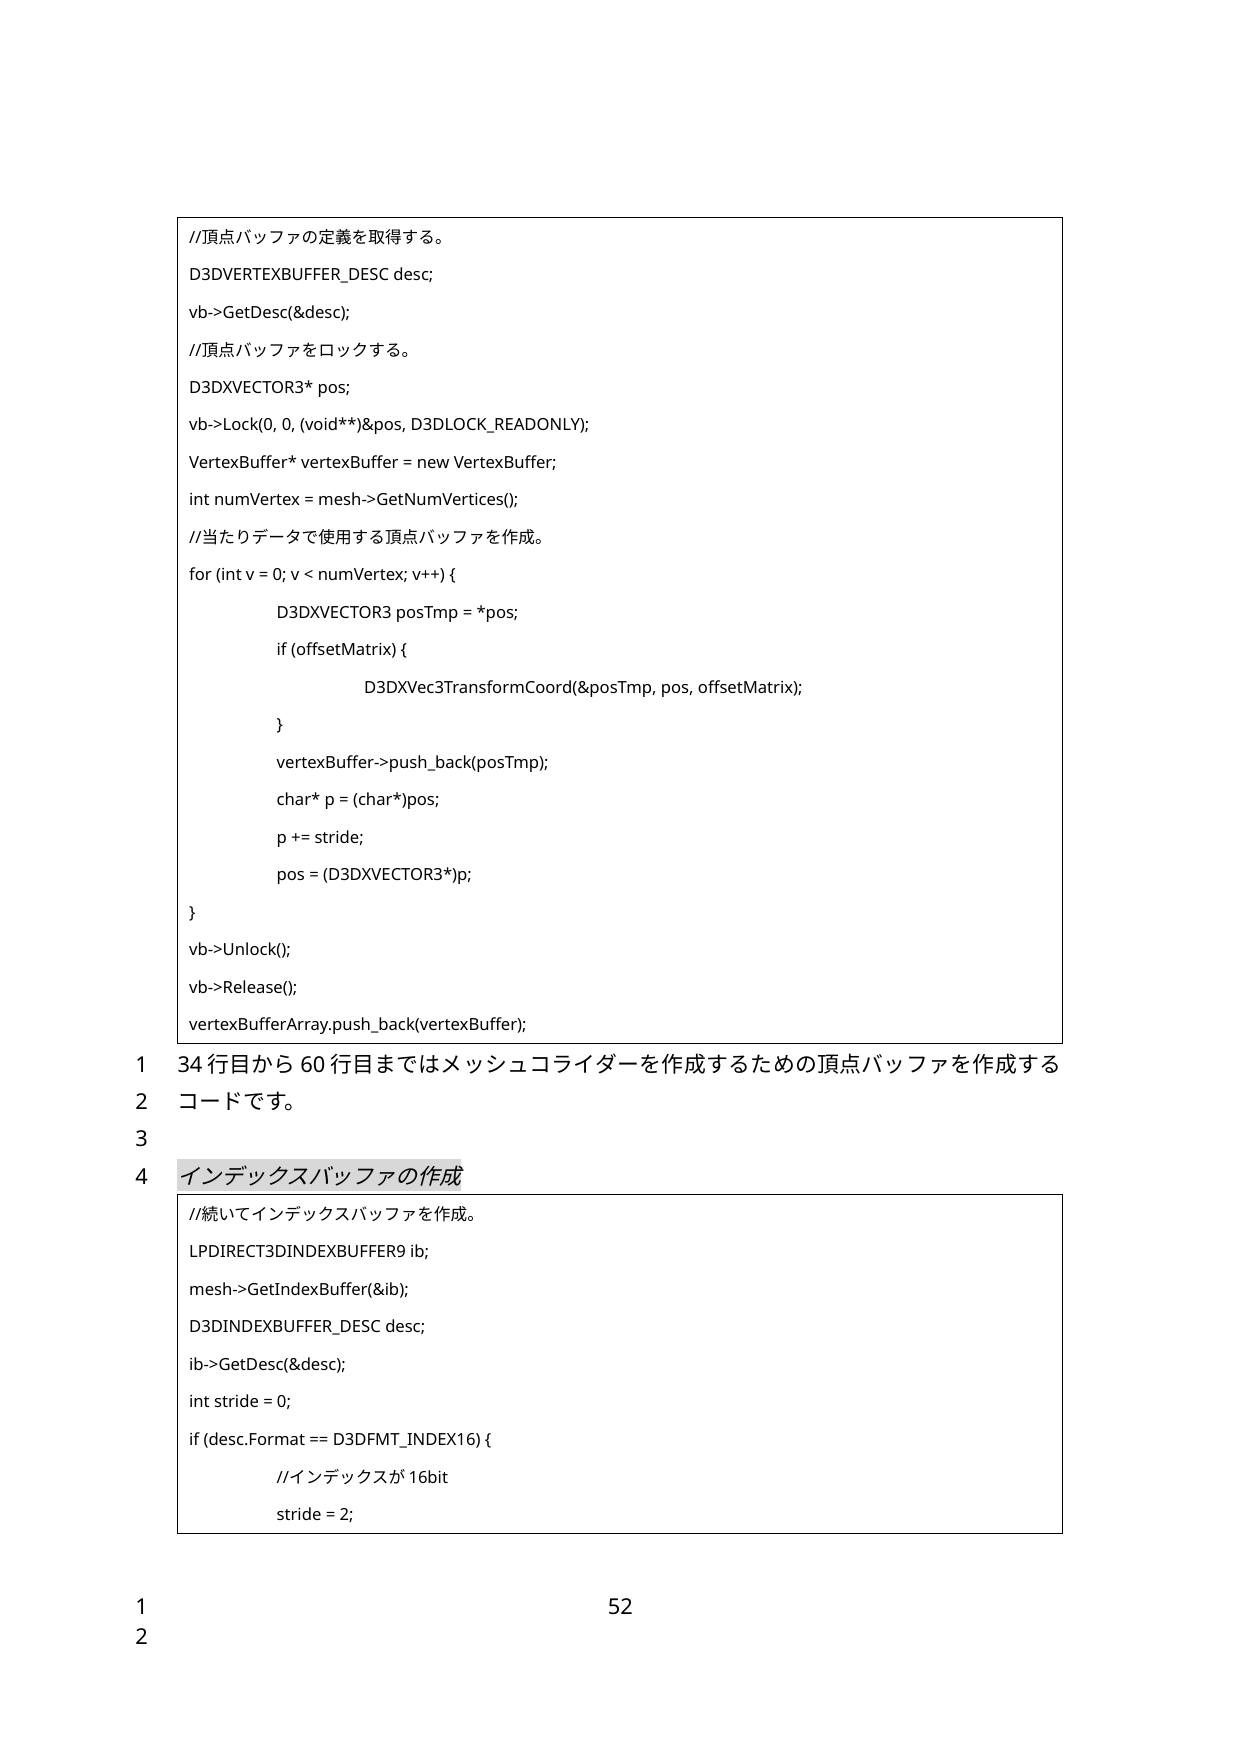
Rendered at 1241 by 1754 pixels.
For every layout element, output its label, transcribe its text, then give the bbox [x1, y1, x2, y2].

text 34行目から60行目まではメッシュコライダーを作成するための頂点バッファを作成するコードです。 [177, 1044, 1063, 1119]
text インデックスバッファの作成 [177, 1156, 1063, 1194]
